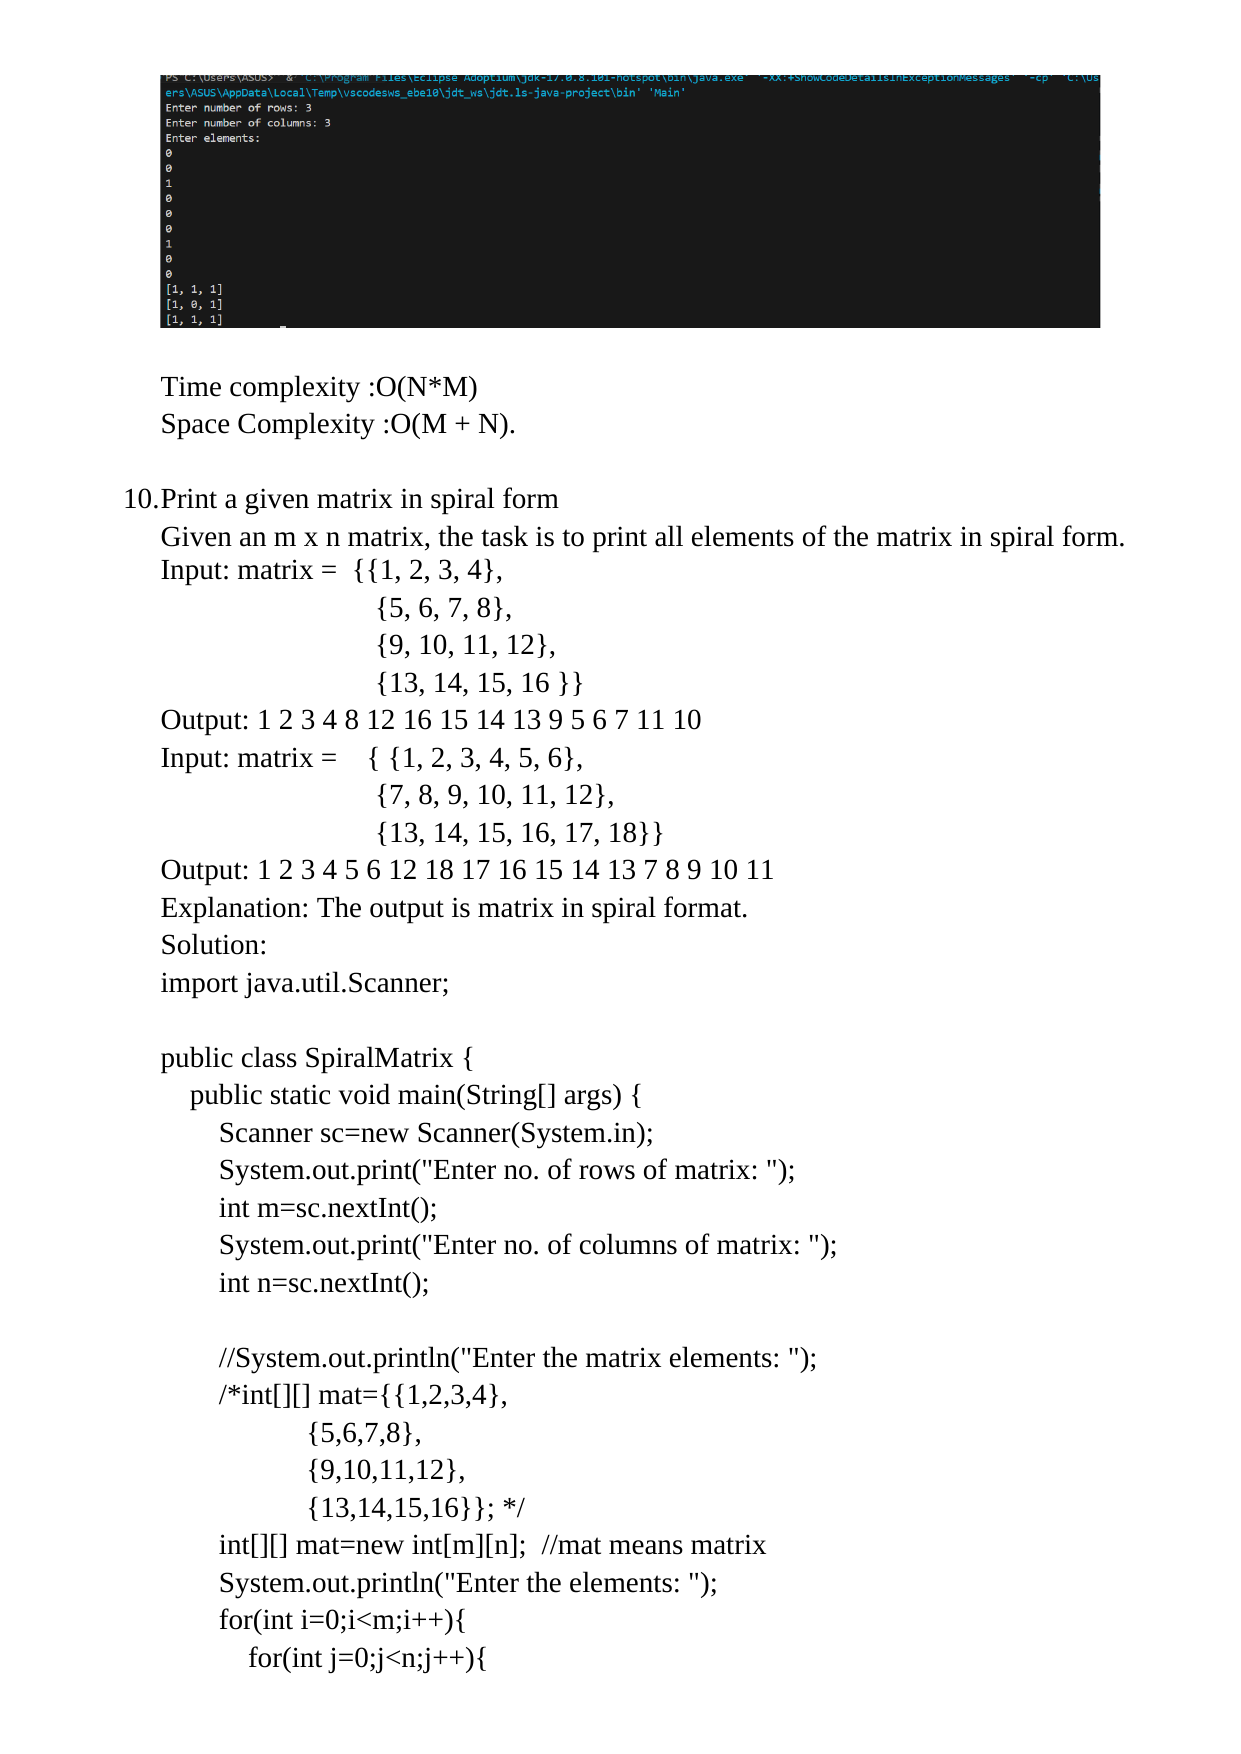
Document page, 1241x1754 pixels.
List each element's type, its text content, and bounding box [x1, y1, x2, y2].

text Space Complexity :O(M + N). [160, 406, 1165, 440]
text Output: 1 2 3 4 8 12 16 15 14 13 9 5 6 7 11 10 [160, 702, 1165, 736]
text /*int[][] mat={{1,2,3,4}, [160, 1377, 1165, 1411]
text System.out.print("Enter no. of columns of matrix: "); [160, 1227, 1165, 1261]
text for(int j=0;j<n;j++){ [160, 1640, 1165, 1673]
text Time complexity :O(N*M) [160, 369, 1165, 402]
text Input: matrix = { {1, 2, 3, 4, 5, 6}, [160, 740, 1165, 773]
text Given an m x n matrix, the task is to print all elements of the matrix in spiral form. Input: matrix = {{1, 2, 3, 4}, [160, 519, 1165, 586]
text {9, 10, 11, 12}, [160, 627, 1165, 661]
text Output: 1 2 3 4 5 6 12 18 17 16 15 14 13 7 8 9 10 11 [160, 852, 1165, 886]
text Solution: [160, 927, 1165, 961]
text //System.out.println("Enter the matrix elements: "); [160, 1340, 1165, 1373]
text System.out.print("Enter no. of rows of matrix: "); [160, 1152, 1165, 1186]
text int[][] mat=new int[m][n]; //mat means matrix [160, 1527, 1165, 1561]
text {5,6,7,8}, [160, 1415, 1165, 1448]
text System.out.println("Enter the elements: "); [160, 1565, 1165, 1598]
text Explanation: The output is matrix in spiral format. [160, 890, 1165, 923]
text import java.util.Scanner; [160, 965, 1165, 998]
text {7, 8, 9, 10, 11, 12}, [160, 777, 1165, 811]
text for(int i=0;i<m;i++){ [160, 1602, 1165, 1636]
list Print a given matrix in spiral form [123, 481, 1165, 515]
text {5, 6, 7, 8}, [160, 590, 1165, 623]
text public class SpiralMatrix { [160, 1040, 1165, 1073]
text Scanner sc=new Scanner(System.in); [160, 1115, 1165, 1148]
text {13,14,15,16}}; */ [160, 1490, 1165, 1523]
text {9,10,11,12}, [160, 1452, 1165, 1486]
text {13, 14, 15, 16 }} [160, 665, 1165, 698]
text int n=sc.nextInt(); [160, 1265, 1165, 1298]
picture [160, 75, 1101, 328]
text public static void main(String[] args) { [160, 1077, 1165, 1111]
text int m=sc.nextInt(); [160, 1190, 1165, 1223]
text {13, 14, 15, 16, 17, 18}} [160, 815, 1165, 848]
